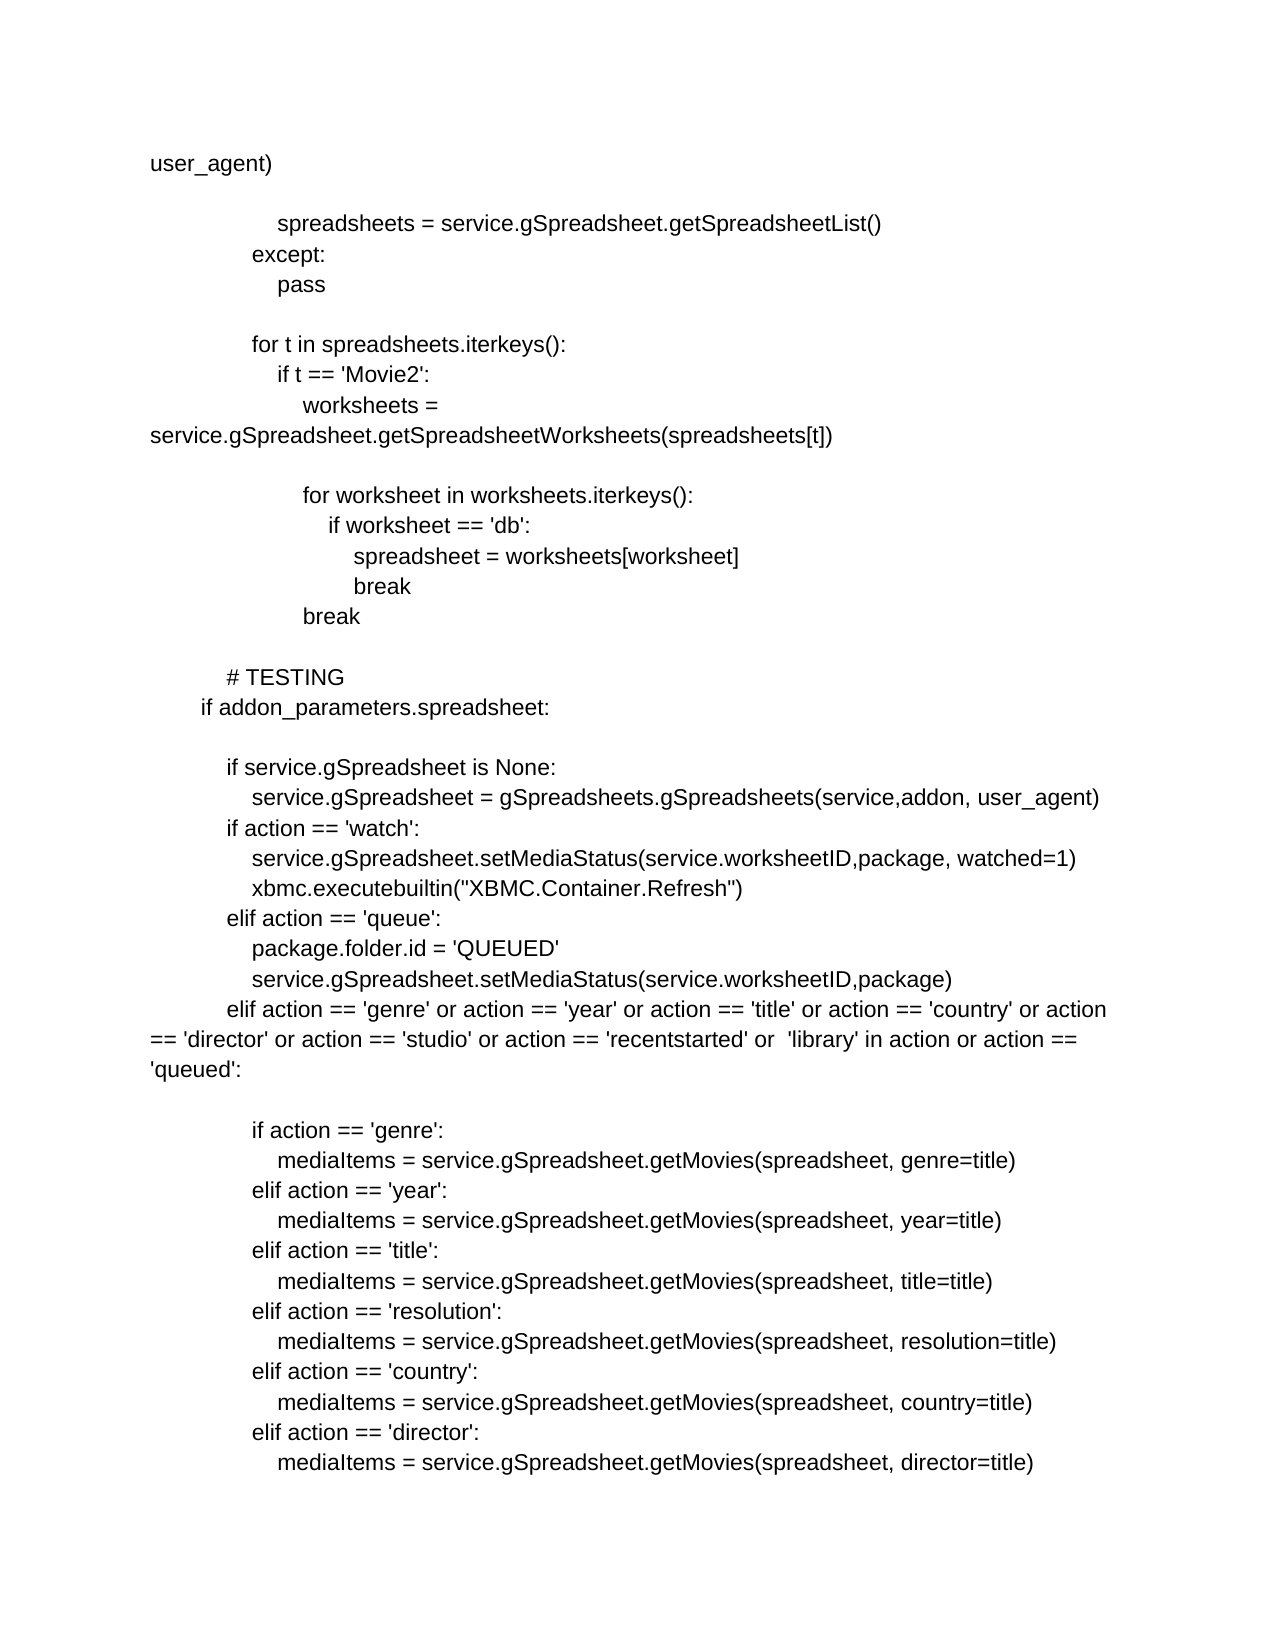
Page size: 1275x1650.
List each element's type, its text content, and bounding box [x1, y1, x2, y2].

text spreadsheet = worksheets[worksheet] [150, 543, 1125, 569]
text elif action == 'queue': [150, 905, 1125, 932]
text elif action == 'director': [150, 1419, 1125, 1445]
text if worksheet == 'db': [150, 512, 1125, 539]
text elif action == 'year': [150, 1177, 1125, 1203]
text if t == 'Movie2': [150, 361, 1125, 388]
text elif action == 'country': [150, 1358, 1125, 1385]
text xbmc.executebuiltin("XBMC.Container.Refresh") [150, 875, 1125, 901]
text mediaItems = service.gSpreadsheet.getMovies(spreadsheet, resolution=title) [150, 1328, 1125, 1354]
text for t in spreadsheets.iterkeys(): [150, 331, 1125, 358]
text # TESTING [150, 663, 1125, 690]
text mediaItems = service.gSpreadsheet.getMovies(spreadsheet, genre=title) [150, 1147, 1125, 1173]
text break [150, 603, 1125, 629]
text for worksheet in worksheets.iterkeys(): [150, 482, 1125, 509]
text if action == 'genre': [150, 1117, 1125, 1143]
text spreadsheets = service.gSpreadsheet.getSpreadsheetList() [150, 210, 1125, 237]
text break [150, 573, 1125, 599]
text mediaItems = service.gSpreadsheet.getMovies(spreadsheet, director=title) [150, 1449, 1125, 1475]
text elif action == 'title': [150, 1237, 1125, 1264]
text service.gSpreadsheet.setMediaStatus(service.worksheetID,package) [150, 966, 1125, 992]
text if action == 'watch': [150, 814, 1125, 841]
text mediaItems = service.gSpreadsheet.getMovies(spreadsheet, year=title) [150, 1207, 1125, 1234]
text mediaItems = service.gSpreadsheet.getMovies(spreadsheet, title=title) [150, 1268, 1125, 1294]
text mediaItems = service.gSpreadsheet.getMovies(spreadsheet, country=title) [150, 1388, 1125, 1415]
text package.folder.id = 'QUEUED' [150, 935, 1125, 962]
text except: [150, 241, 1125, 267]
text service.gSpreadsheet = gSpreadsheets.gSpreadsheets(service,addon, user_agent) [150, 784, 1125, 811]
text worksheets = service.gSpreadsheet.getSpreadsheetWorksheets(spreadsheets[t]) [150, 392, 1125, 448]
text elif action == 'genre' or action == 'year' or action == 'title' or action == 'country' or action == 'director' or action == 'studio' or action == 'recentstarted' or 'library' in action or action == 'queued': [150, 996, 1125, 1083]
text if addon_parameters.spreadsheet: [150, 694, 1125, 720]
text pass [150, 271, 1125, 297]
text service.gSpreadsheet.setMediaStatus(service.worksheetID,package, watched=1) [150, 845, 1125, 871]
text elif action == 'resolution': [150, 1298, 1125, 1324]
text if service.gSpreadsheet is None: [150, 754, 1125, 781]
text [150, 150, 1125, 176]
